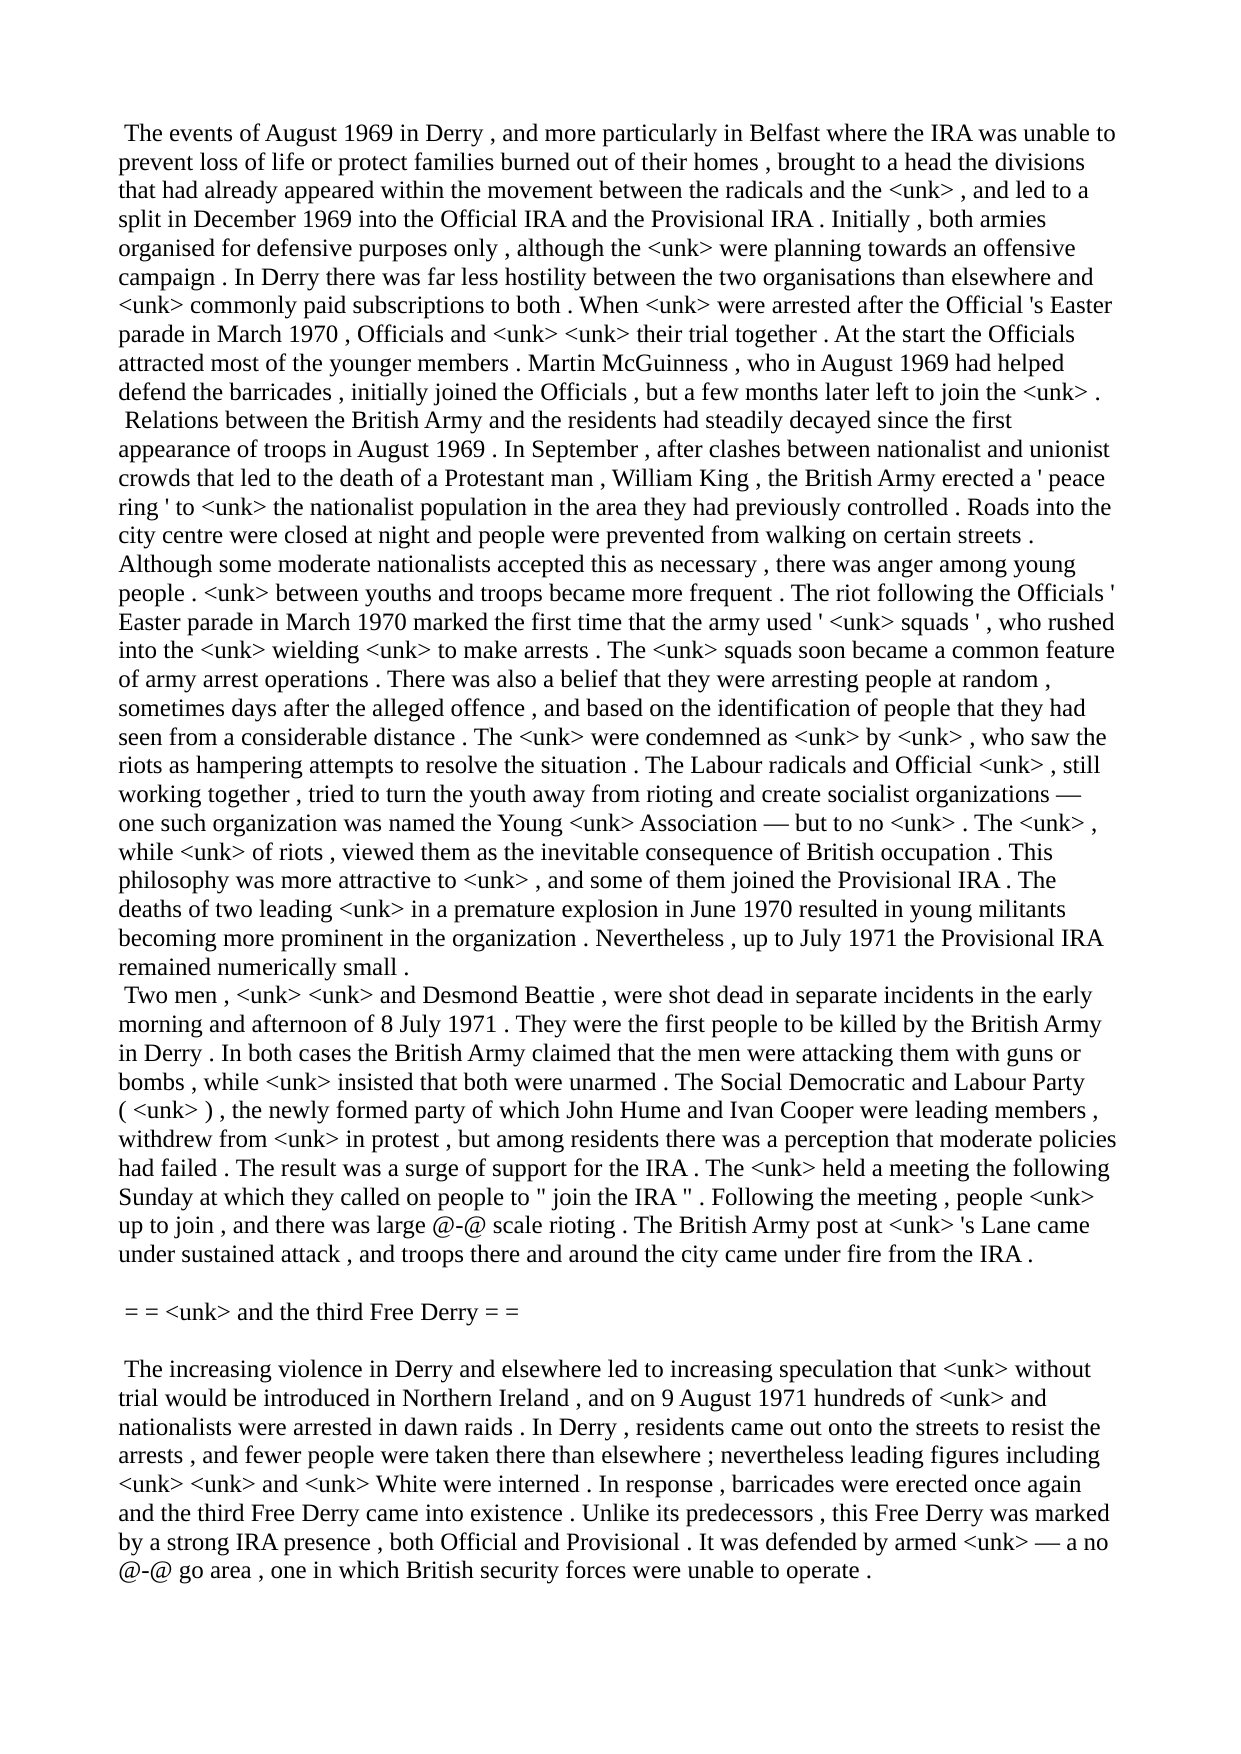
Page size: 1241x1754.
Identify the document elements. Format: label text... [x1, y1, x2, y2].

text = = <unk> and the third Free Derry = = [118, 1297, 1122, 1326]
text Relations between the British Army and the residents had steadily decayed since the first appearance of troops in August 1969 . In September , after clashes between nationalist and unionist crowds that led to the death of a Protestant man , William King , the British Army erected a ' peace ring ' to <unk> the nationalist population in the area they had previously controlled . Roads into the city centre were closed at night and people were prevented from walking on certain streets . Although some moderate nationalists accepted this as necessary , there was anger among young people . <unk> between youths and troops became more frequent . The riot following the Officials ' Easter parade in March 1970 marked the first time that the army used ' <unk> squads ' , who rushed into the <unk> wielding <unk> to make arrests . The <unk> squads soon became a common feature of army arrest operations . There was also a belief that they were arresting people at random , sometimes days after the alleged offence , and based on the identification of people that they had seen from a considerable distance . The <unk> were condemned as <unk> by <unk> , who saw the riots as hampering attempts to resolve the situation . The Labour radicals and Official <unk> , still working together , tried to turn the youth away from rioting and create socialist organizations — one such organization was named the Young <unk> Association — but to no <unk> . The <unk> , while <unk> of riots , viewed them as the inevitable consequence of British occupation . This philosophy was more attractive to <unk> , and some of them joined the Provisional IRA . The deaths of two leading <unk> in a premature explosion in June 1970 resulted in young militants becoming more prominent in the organization . Nevertheless , up to July 1971 the Provisional IRA remained numerically small . [118, 406, 1122, 981]
text The events of August 1969 in Derry , and more particularly in Belfast where the IRA was unable to prevent loss of life or protect families burned out of their homes , brought to a head the divisions that had already appeared within the movement between the radicals and the <unk> , and led to a split in December 1969 into the Official IRA and the Provisional IRA . Initially , both armies organised for defensive purposes only , although the <unk> were planning towards an offensive campaign . In Derry there was far less hostility between the two organisations than elsewhere and <unk> commonly paid subscriptions to both . When <unk> were arrested after the Official 's Easter parade in March 1970 , Officials and <unk> <unk> their trial together . At the start the Officials attracted most of the younger members . Martin McGuinness , who in August 1969 had helped defend the barricades , initially joined the Officials , but a few months later left to join the <unk> . [118, 118, 1122, 406]
text Two men , <unk> <unk> and Desmond Beattie , were shot dead in separate incidents in the early morning and afternoon of 8 July 1971 . They were the first people to be killed by the British Army in Derry . In both cases the British Army claimed that the men were attacking them with guns or bombs , while <unk> insisted that both were unarmed . The Social Democratic and Labour Party ( <unk> ) , the newly formed party of which John Hume and Ivan Cooper were leading members , withdrew from <unk> in protest , but among residents there was a perception that moderate policies had failed . The result was a surge of support for the IRA . The <unk> held a meeting the following Sunday at which they called on people to " join the IRA " . Following the meeting , people <unk> up to join , and there was large @-@ scale rioting . The British Army post at <unk> 's Lane came under sustained attack , and troops there and around the city came under fire from the IRA . [118, 981, 1122, 1268]
text The increasing violence in Derry and elsewhere led to increasing speculation that <unk> without trial would be introduced in Northern Ireland , and on 9 August 1971 hundreds of <unk> and nationalists were arrested in dawn raids . In Derry , residents came out onto the streets to resist the arrests , and fewer people were taken there than elsewhere ; nevertheless leading figures including <unk> <unk> and <unk> White were interned . In response , barricades were erected once again and the third Free Derry came into existence . Unlike its predecessors , this Free Derry was marked by a strong IRA presence , both Official and Provisional . It was defended by armed <unk> — a no @-@ go area , one in which British security forces were unable to operate . [118, 1354, 1122, 1584]
